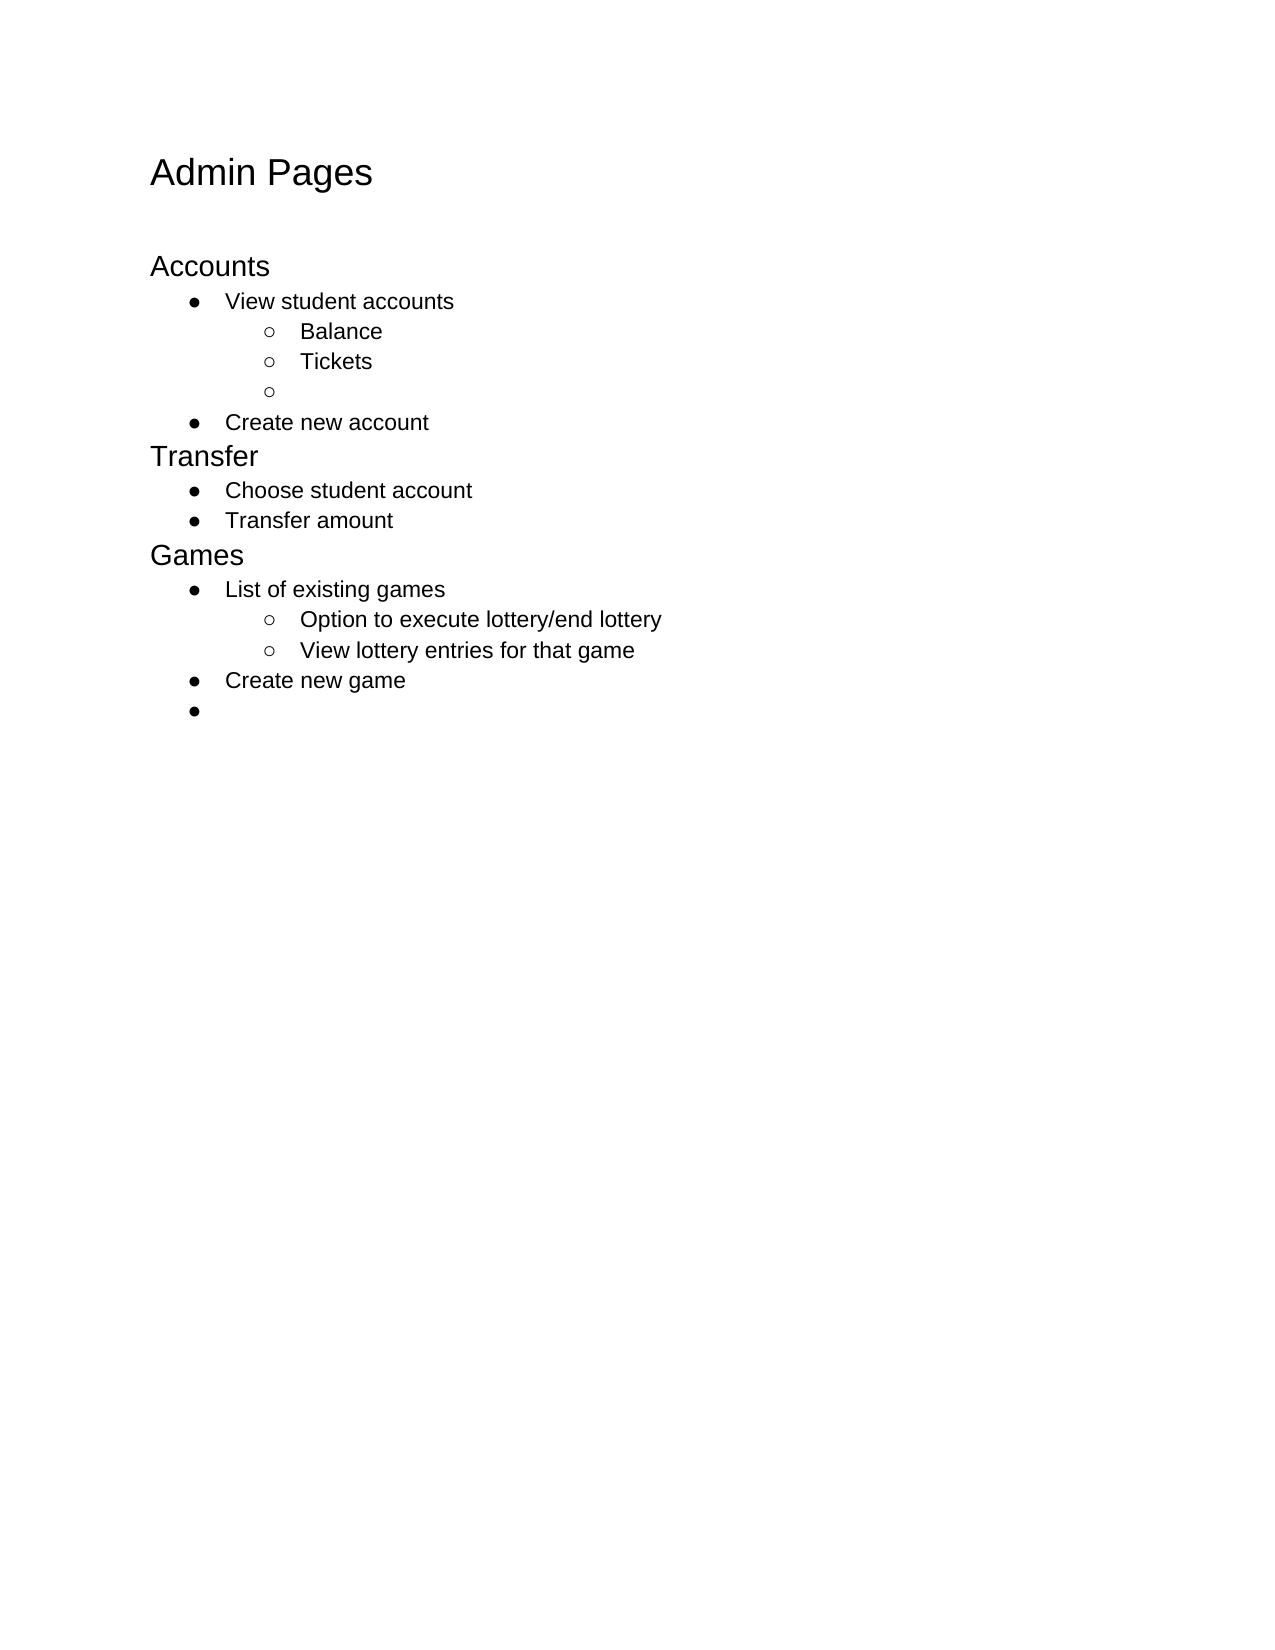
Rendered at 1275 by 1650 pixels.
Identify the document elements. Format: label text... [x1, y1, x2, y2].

list Transfer amount [187, 507, 1125, 534]
text Transfer [150, 439, 1125, 472]
list Create new account [187, 408, 1125, 435]
list Option to execute lottery/end lottery [262, 606, 1125, 633]
list Choose student account [187, 477, 1125, 504]
text Admin Pages [150, 150, 1125, 193]
list Tickets [262, 348, 1125, 374]
text Accounts [150, 249, 1125, 283]
list Create new game [187, 667, 1125, 693]
list View student accounts [187, 288, 1125, 314]
list List of existing games [187, 576, 1125, 603]
list View lottery entries for that game [262, 637, 1125, 663]
text Games [150, 538, 1125, 571]
list Balance [262, 318, 1125, 344]
